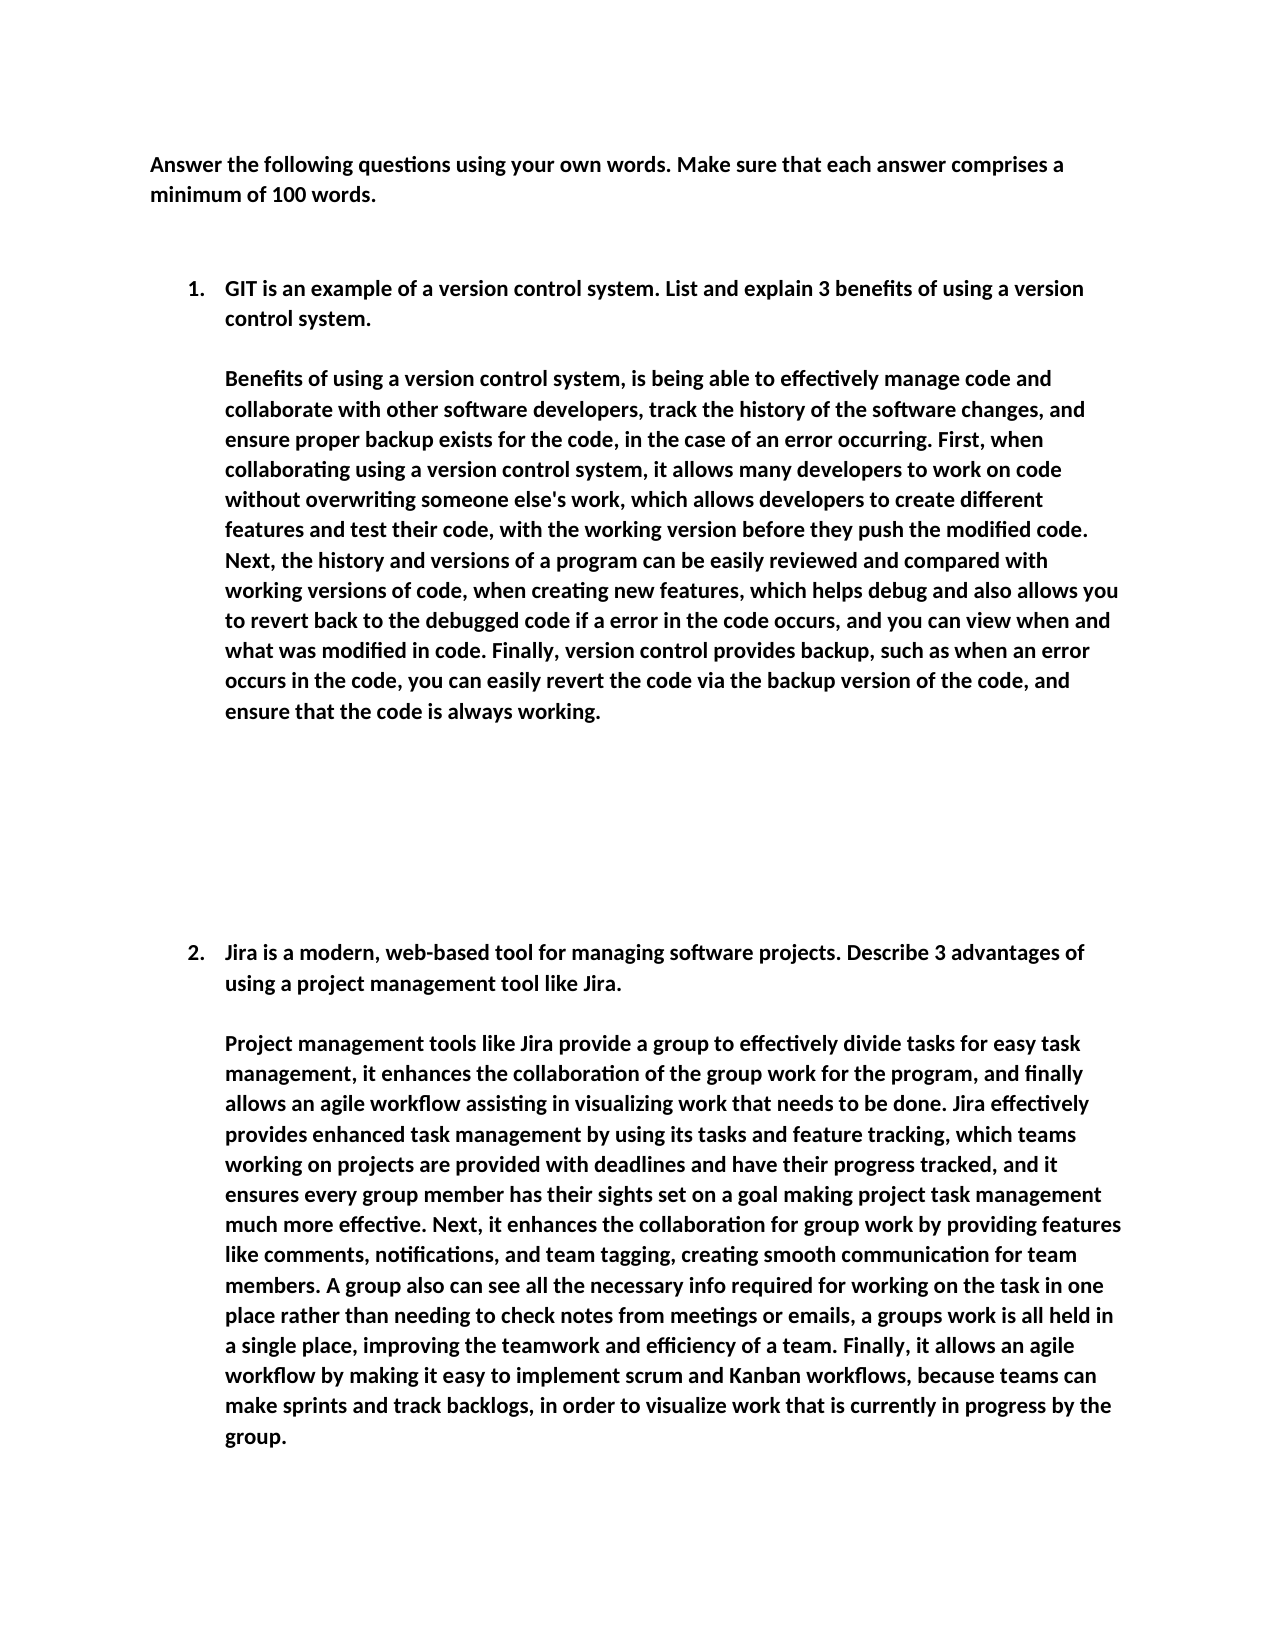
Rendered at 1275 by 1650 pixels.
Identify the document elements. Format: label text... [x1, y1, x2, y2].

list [187, 938, 1125, 1480]
text Answer the following questions using your own words. Make sure that each answer comprises a minimum of 100 words. [150, 150, 1125, 208]
list GIT is an example of a version control system. List and explain 3 benefits of using a version control system. Benefits of using a version control system, is being able to effectively manage code and collaborate with other software developers, track the history of the software changes, and ensure proper backup exists for the code, in the case of an error occurring. First, when collaborating using a version control system, it allows many developers to work on code without overwriting someone else's work, which allows developers to create different features and test their code, with the working version before they push the modified code. Next, the history and versions of a program can be easily reviewed and compared with working versions of code, when creating new features, which helps debug and also allows you to revert back to the debugged code if a error in the code occurs, and you can view when and what was modified in code. Finally, version control provides backup, such as when an error occurs in the code, you can easily revert the code via the backup version of the code, and ensure that the code is always working. [187, 274, 1125, 936]
